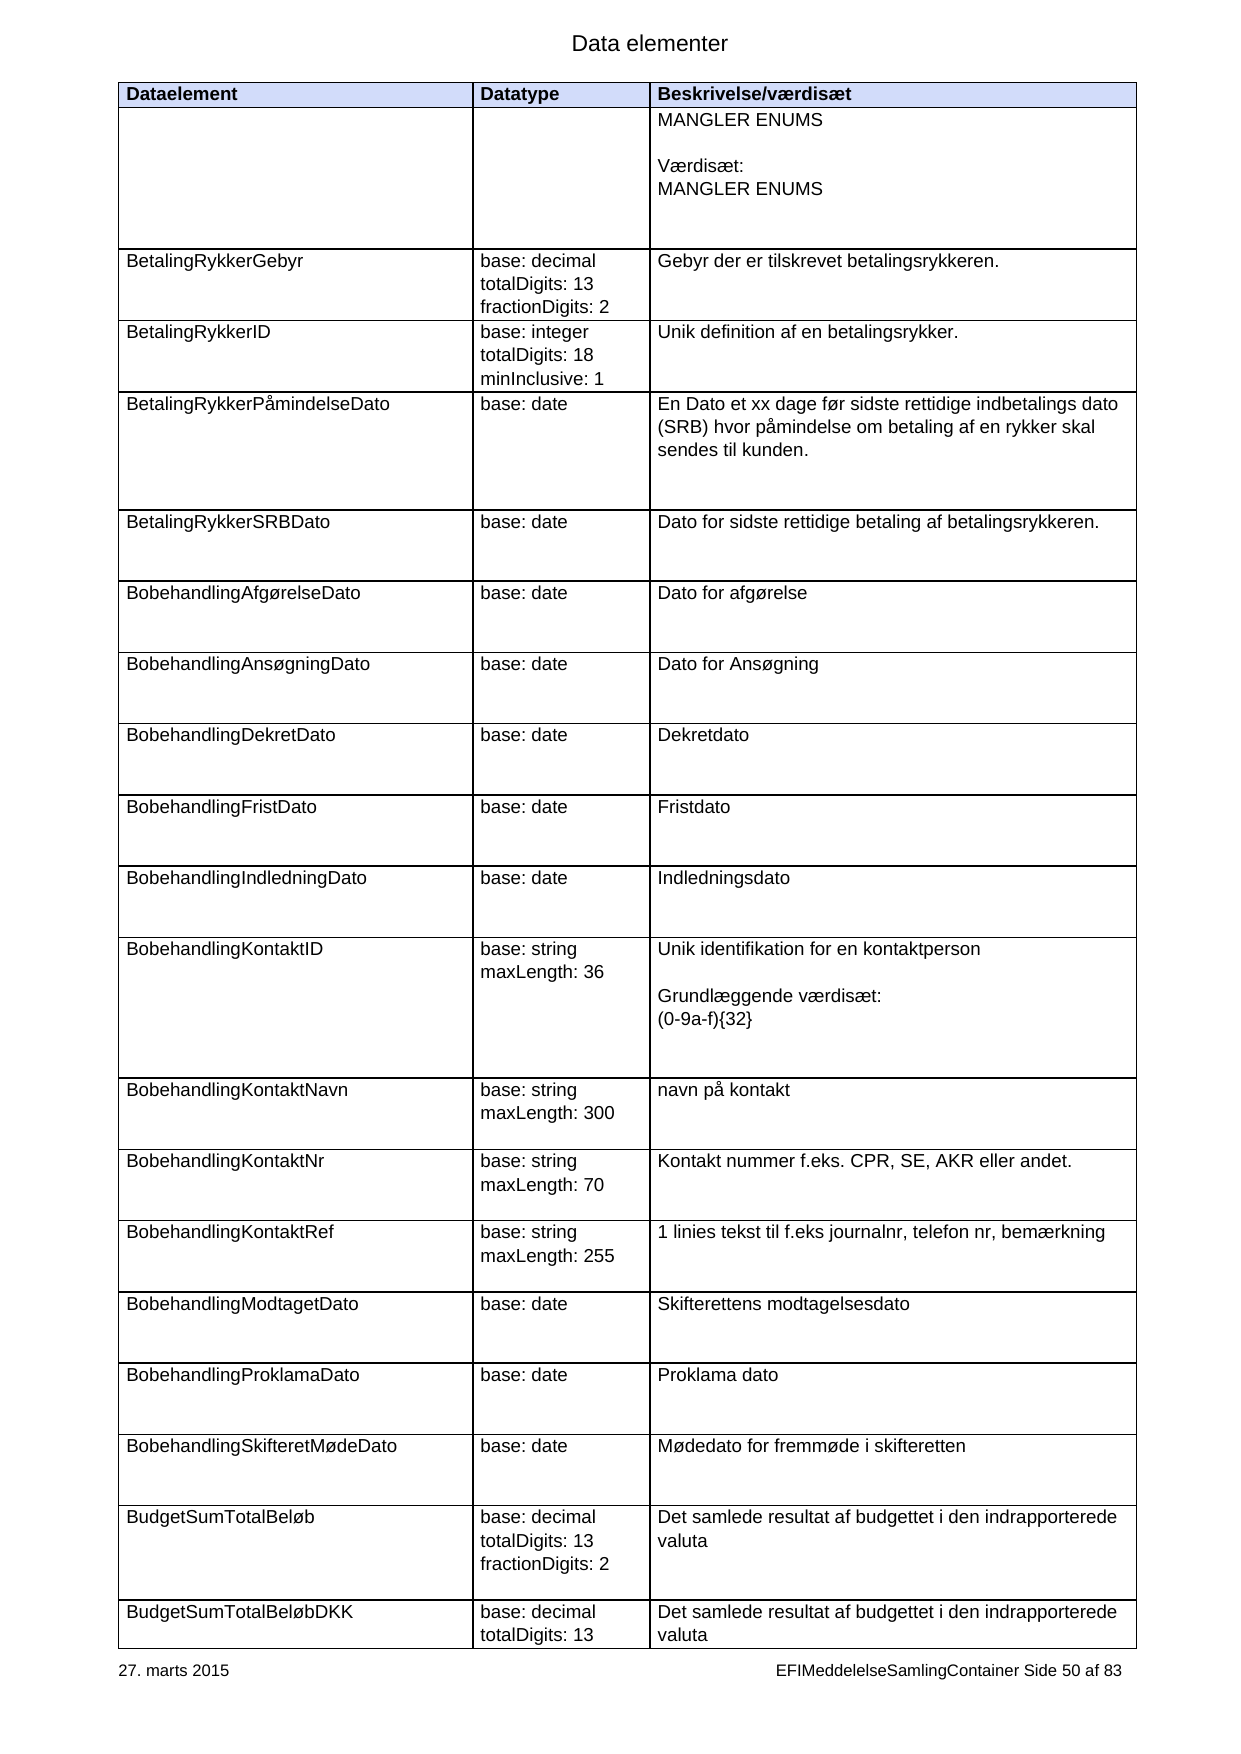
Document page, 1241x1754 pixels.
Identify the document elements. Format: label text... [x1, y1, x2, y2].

table_cell base: decimal totalDigits: 13 fractionDigits: 2 [474, 250, 649, 319]
table_cell BetalingRykkerPåmindelseDato [119, 393, 472, 509]
table_header Beskrivelse/værdisæt [651, 83, 1136, 107]
table_cell base: date [474, 724, 649, 794]
table_cell base: string maxLength: 36 [474, 938, 649, 1077]
table_cell base: date [474, 1293, 649, 1362]
table_cell base: date [474, 1364, 649, 1433]
table_cell base: integer totalDigits: 18 minInclusive: 1 [474, 321, 649, 391]
table_cell base: date [474, 582, 649, 651]
table_cell Dato for Ansøgning [651, 653, 1136, 723]
table_cell base: date [474, 393, 649, 509]
table_cell Proklama dato [651, 1364, 1136, 1433]
table_cell BobehandlingKontaktNavn [119, 1079, 472, 1148]
table_cell Dato for afgørelse [651, 582, 1136, 651]
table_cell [651, 1601, 1136, 1648]
table_cell BobehandlingKontaktID [119, 938, 472, 1077]
table_cell base: string maxLength: 255 [474, 1221, 649, 1291]
table_cell BobehandlingFristDato [119, 796, 472, 865]
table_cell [474, 1506, 649, 1599]
table_cell Kontakt nummer f.eks. CPR, SE, AKR eller andet. [651, 1150, 1136, 1220]
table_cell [119, 1601, 472, 1648]
table_cell base: date [474, 796, 649, 865]
table_cell Mødedato for fremmøde i skifteretten [651, 1435, 1136, 1505]
table_cell Gebyr der er tilskrevet betalingsrykkeren. [651, 250, 1136, 319]
table_cell BetalingRykkerID [119, 321, 472, 391]
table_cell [474, 108, 649, 248]
table_header Dataelement [119, 83, 472, 107]
table_cell BobehandlingAnsøgningDato [119, 653, 472, 723]
table_cell BetalingRykkerGebyr [119, 250, 472, 319]
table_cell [119, 108, 472, 248]
table_header Datatype [474, 83, 649, 107]
table_cell BobehandlingDekretDato [119, 724, 472, 794]
table_cell Dekretdato [651, 724, 1136, 794]
table_cell BetalingRykkerSRBDato [119, 511, 472, 580]
table_cell navn på kontakt [651, 1079, 1136, 1148]
table_cell Unik identifikation for en kontaktperson Grundlæggende værdisæt: (0-9a-f){32} [651, 938, 1136, 1077]
table_cell BobehandlingProklamaDato [119, 1364, 472, 1433]
table_cell BobehandlingAfgørelseDato [119, 582, 472, 651]
table_cell base: string maxLength: 300 [474, 1079, 649, 1148]
table_cell base: date [474, 511, 649, 580]
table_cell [651, 1506, 1136, 1599]
table_cell base: date [474, 1435, 649, 1505]
table_cell BudgetSumTotalBeløb [119, 1506, 472, 1599]
table_cell BobehandlingModtagetDato [119, 1293, 472, 1362]
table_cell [651, 108, 1136, 248]
table_cell BobehandlingKontaktNr [119, 1150, 472, 1220]
table_cell BobehandlingIndledningDato [119, 867, 472, 936]
table_cell BobehandlingKontaktRef [119, 1221, 472, 1291]
table_cell base: date [474, 867, 649, 936]
table_cell Skifterettens modtagelsesdato [651, 1293, 1136, 1362]
table_cell Dato for sidste rettidige betaling af betalingsrykkeren. [651, 511, 1136, 580]
table_cell base: string maxLength: 70 [474, 1150, 649, 1220]
table_cell Fristdato [651, 796, 1136, 865]
table_cell Unik definition af en betalingsrykker. [651, 321, 1136, 391]
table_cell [474, 1601, 649, 1648]
table_cell BobehandlingSkifteretMødeDato [119, 1435, 472, 1505]
table_cell En Dato et xx dage før sidste rettidige indbetalings dato (SRB) hvor påmindelse om betaling af en rykker skal sendes til kunden. [651, 393, 1136, 509]
table_cell base: date [474, 653, 649, 723]
table_cell Indledningsdato [651, 867, 1136, 936]
table_cell 1 linies tekst til f.eks journalnr, telefon nr, bemærkning [651, 1221, 1136, 1291]
